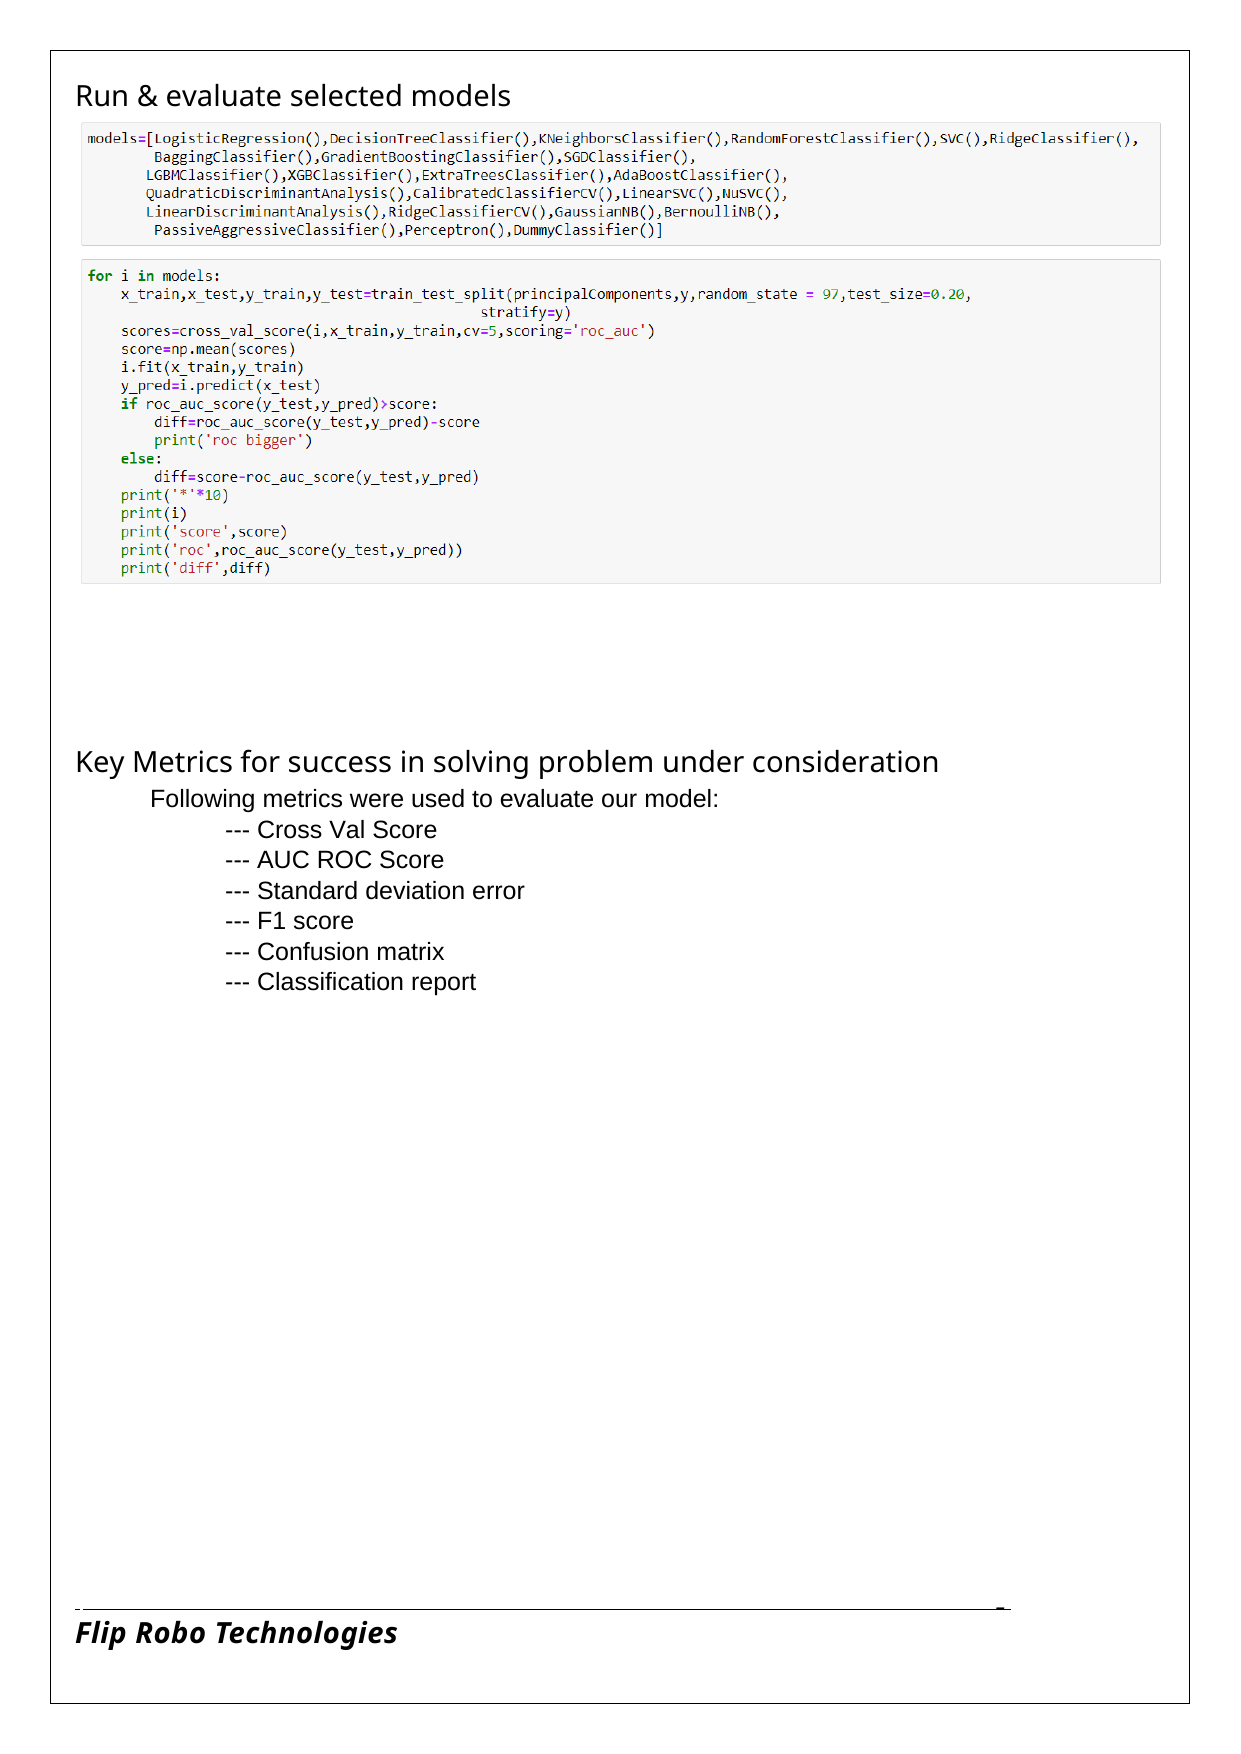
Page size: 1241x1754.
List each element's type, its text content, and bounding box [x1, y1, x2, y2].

picture [75, 117, 1166, 590]
text --- Standard deviation error [75, 876, 1165, 904]
text --- Confusion matrix [75, 936, 1165, 965]
text --- F1 score [75, 906, 1165, 935]
text Following metrics were used to evaluate our model: [75, 784, 1165, 812]
text --- AUC ROC Score [75, 845, 1165, 874]
text --- Cross Val Score [75, 815, 1165, 843]
text Key Metrics for success in solving problem under consideration [75, 742, 1165, 781]
text --- Classification report [75, 967, 1165, 996]
text Run & evaluate selected models [75, 75, 1165, 115]
